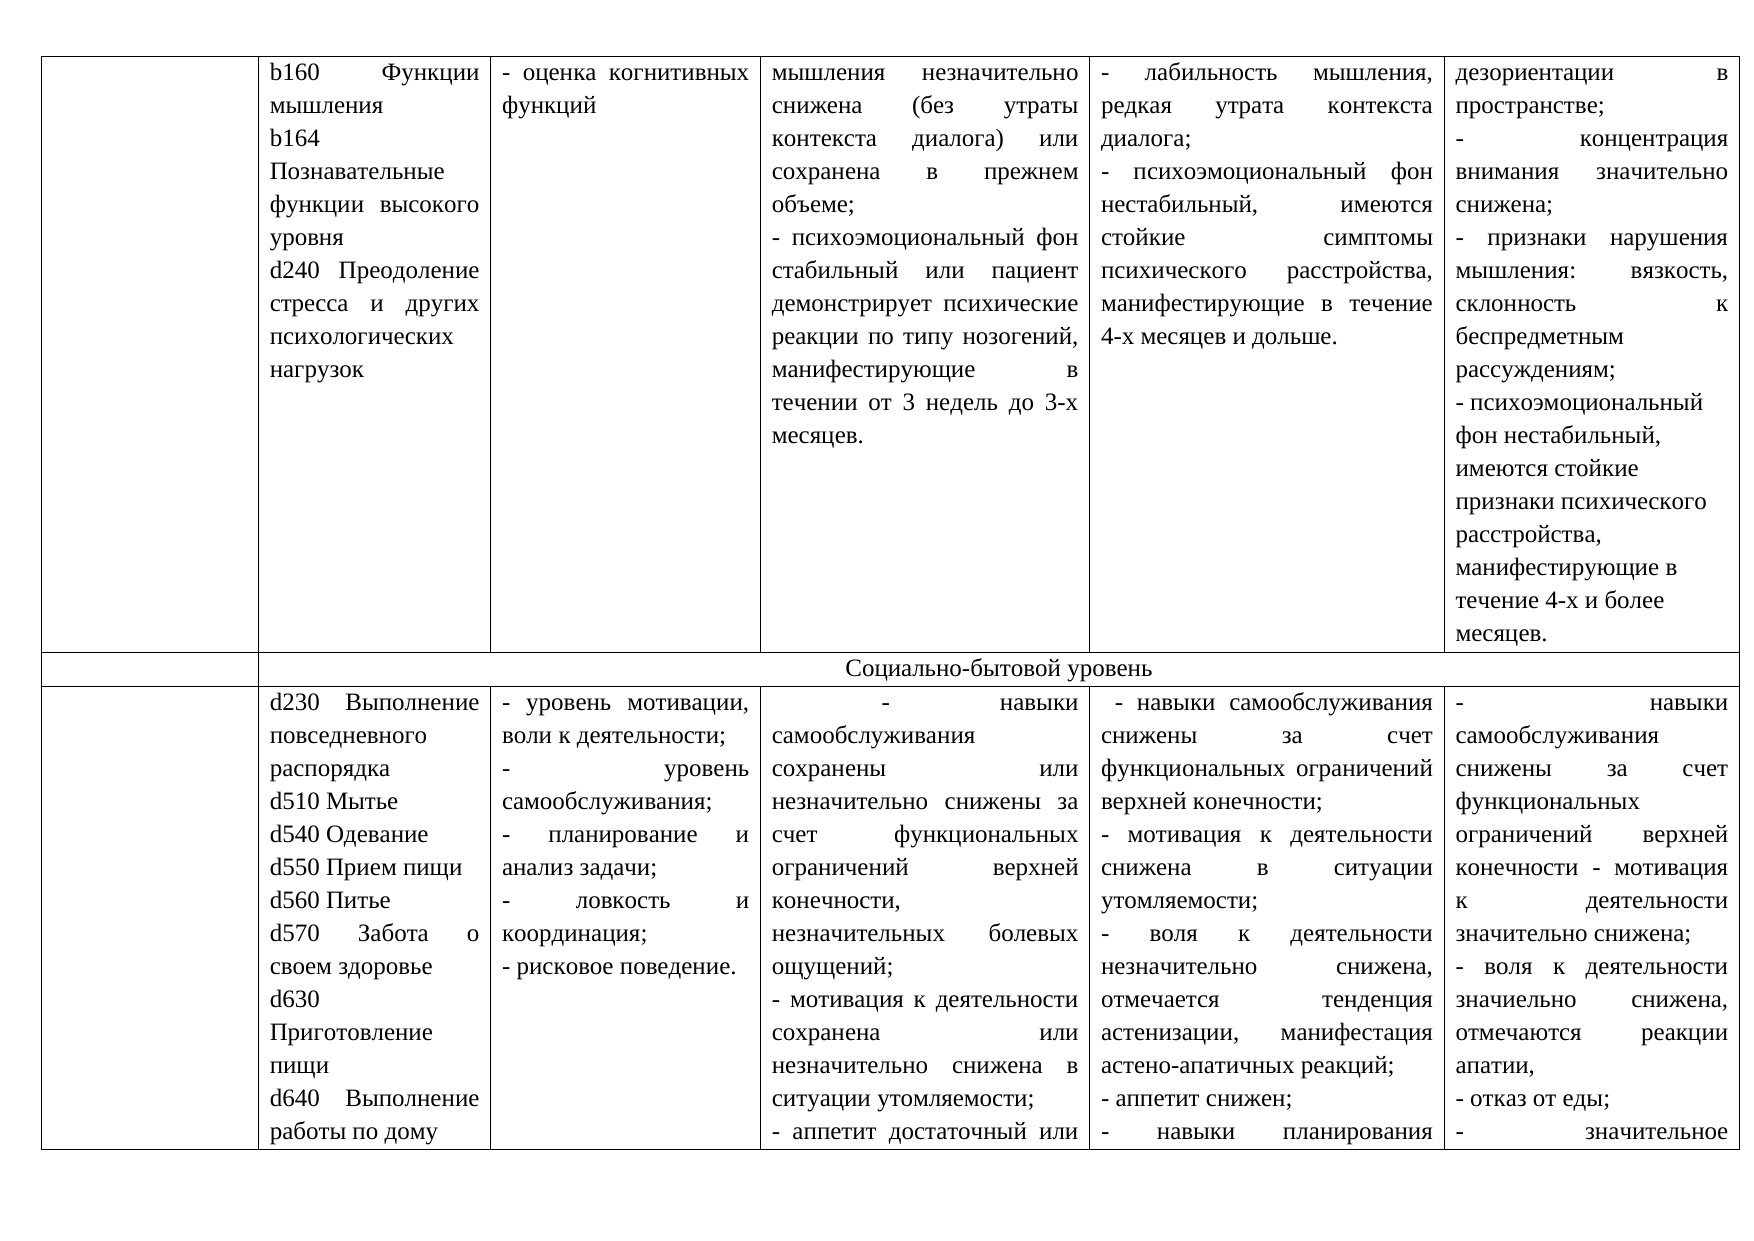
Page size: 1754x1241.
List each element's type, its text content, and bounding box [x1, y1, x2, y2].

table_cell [491, 57, 760, 652]
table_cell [259, 57, 490, 652]
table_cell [1090, 57, 1444, 652]
table_cell [42, 687, 258, 1149]
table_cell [761, 57, 1089, 652]
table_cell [259, 687, 490, 1149]
table_cell [42, 653, 258, 686]
table_cell Социально-бытовой уровень [259, 653, 1739, 686]
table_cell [491, 687, 760, 1149]
table_cell [42, 57, 258, 652]
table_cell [1445, 687, 1739, 1149]
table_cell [761, 687, 1089, 1149]
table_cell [1445, 57, 1739, 652]
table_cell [1090, 687, 1444, 1149]
